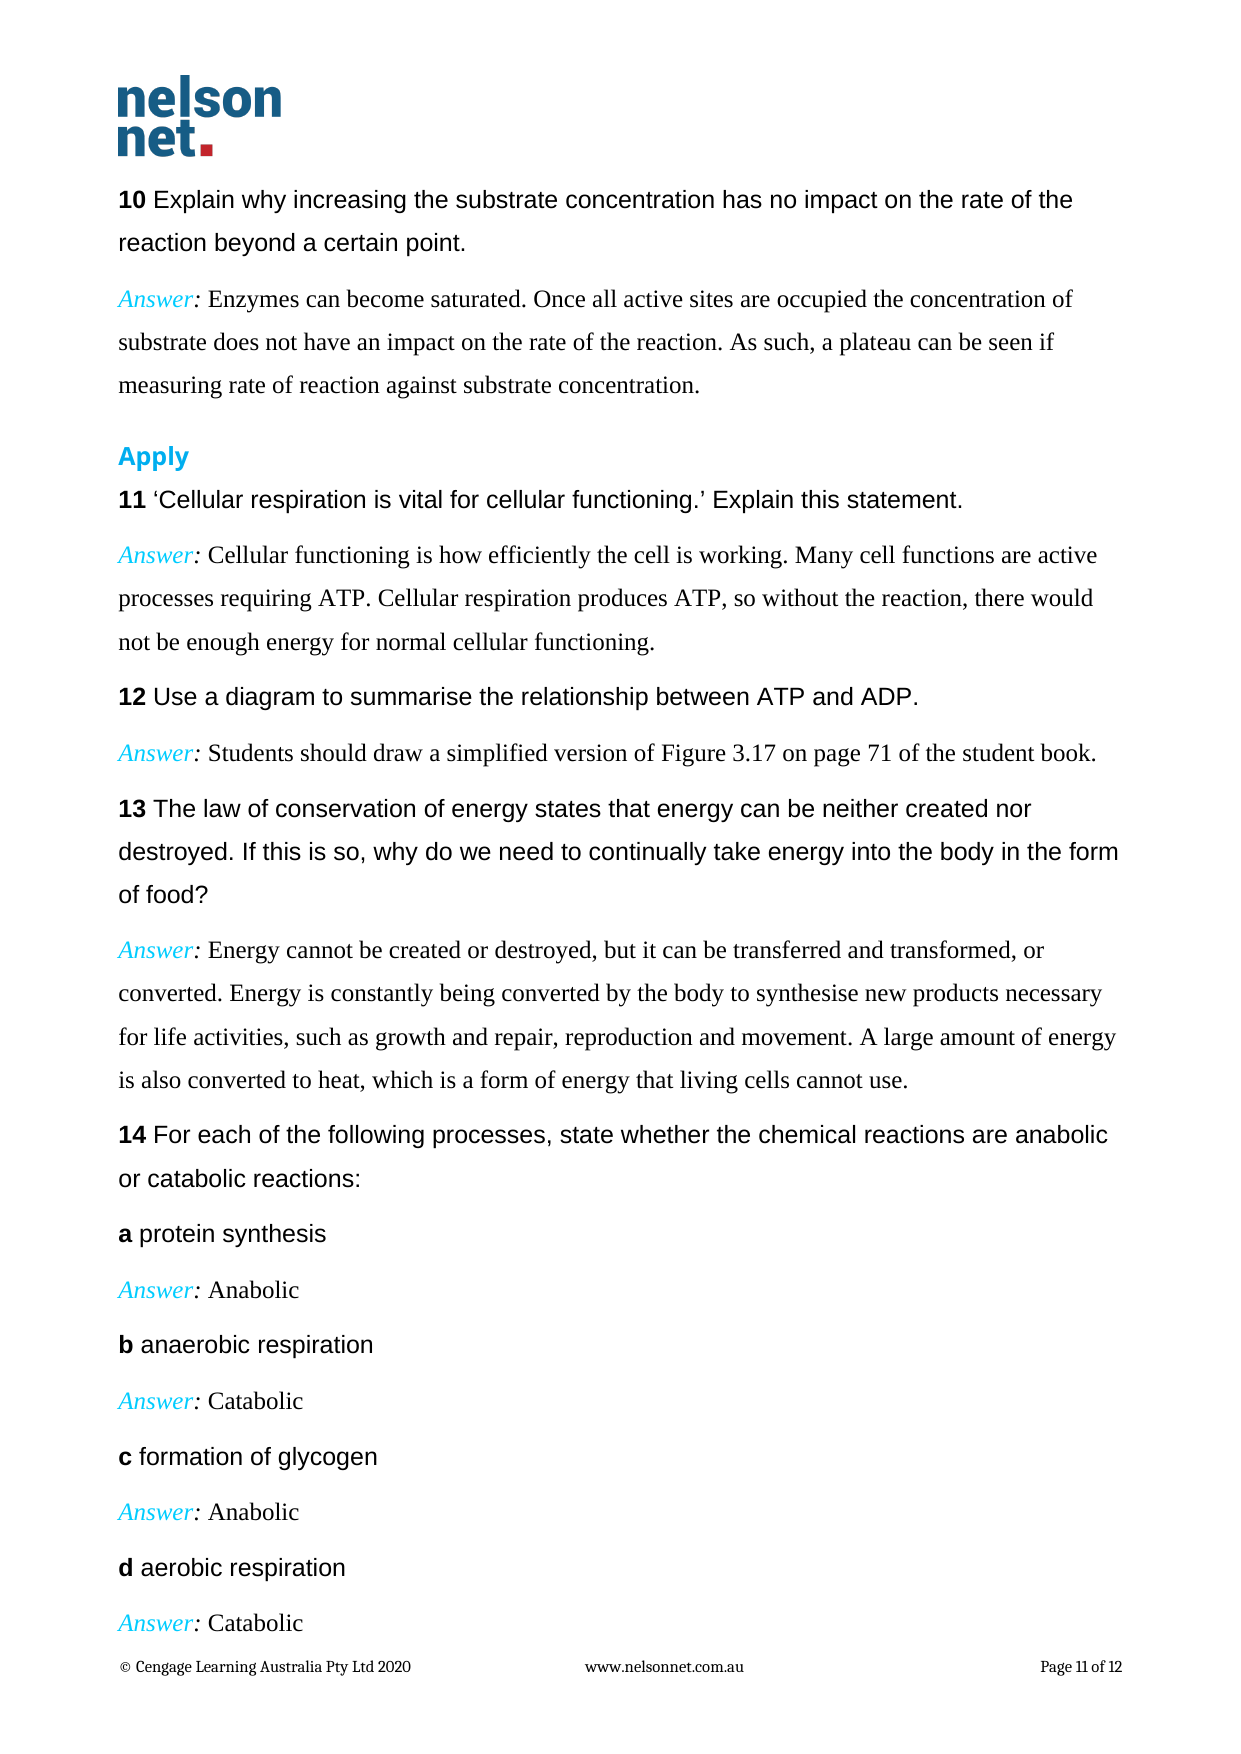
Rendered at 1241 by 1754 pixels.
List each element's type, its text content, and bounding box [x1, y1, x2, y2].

text 13 The law of conservation of energy states that energy can be neither created nor destroyed. If this is so, why do we need to continually take energy into the body in the form of food? [118, 793, 1122, 908]
text Answer: Catabolic [118, 1608, 1122, 1637]
text Answer: Catabolic [118, 1386, 1122, 1415]
picture [118, 75, 281, 157]
text 12 Use a diagram to summarise the relationship between ATP and ADP. [118, 682, 1122, 711]
text c formation of glycogen [118, 1442, 1122, 1470]
text Answer: Anabolic [118, 1497, 1122, 1526]
text 11 ‘Cellular respiration is vital for cellular functioning.’ Explain this statement. [118, 485, 1122, 513]
text Answer: Energy cannot be created or destroyed, but it can be transferred and transformed, or converted. Energy is constantly being converted by the body to synthesise new products necessary for life activities, such as growth and repair, reproduction and movement. A large amount of energy is also converted to heat, which is a form of energy that living cells cannot use. [118, 935, 1122, 1093]
text Answer: Enzymes can become saturated. Once all active sites are occupied the concentration of substrate does not have an impact on the rate of the reaction. As such, a plateau can be seen if measuring rate of reaction against substrate concentration. [118, 284, 1122, 399]
text 10 Explain why increasing the substrate concentration has no impact on the rate of the reaction beyond a certain point. [118, 185, 1122, 257]
text Answer: Students should draw a simplified version of Figure 3.17 on page 71 of the student book. [118, 738, 1122, 767]
text a protein synthesis [118, 1219, 1122, 1248]
text d aerobic respiration [118, 1553, 1122, 1582]
text Apply [118, 438, 1122, 472]
text Answer: Cellular functioning is how efficiently the cell is working. Many cell functions are active processes requiring ATP. Cellular respiration produces ATP, so without the reaction, there would not be enough energy for normal cellular functioning. [118, 540, 1122, 655]
text b anaerobic respiration [118, 1330, 1122, 1359]
text 14 For each of the following processes, state whether the chemical reactions are anabolic or catabolic reactions: [118, 1120, 1122, 1192]
text Answer: Anabolic [118, 1275, 1122, 1303]
